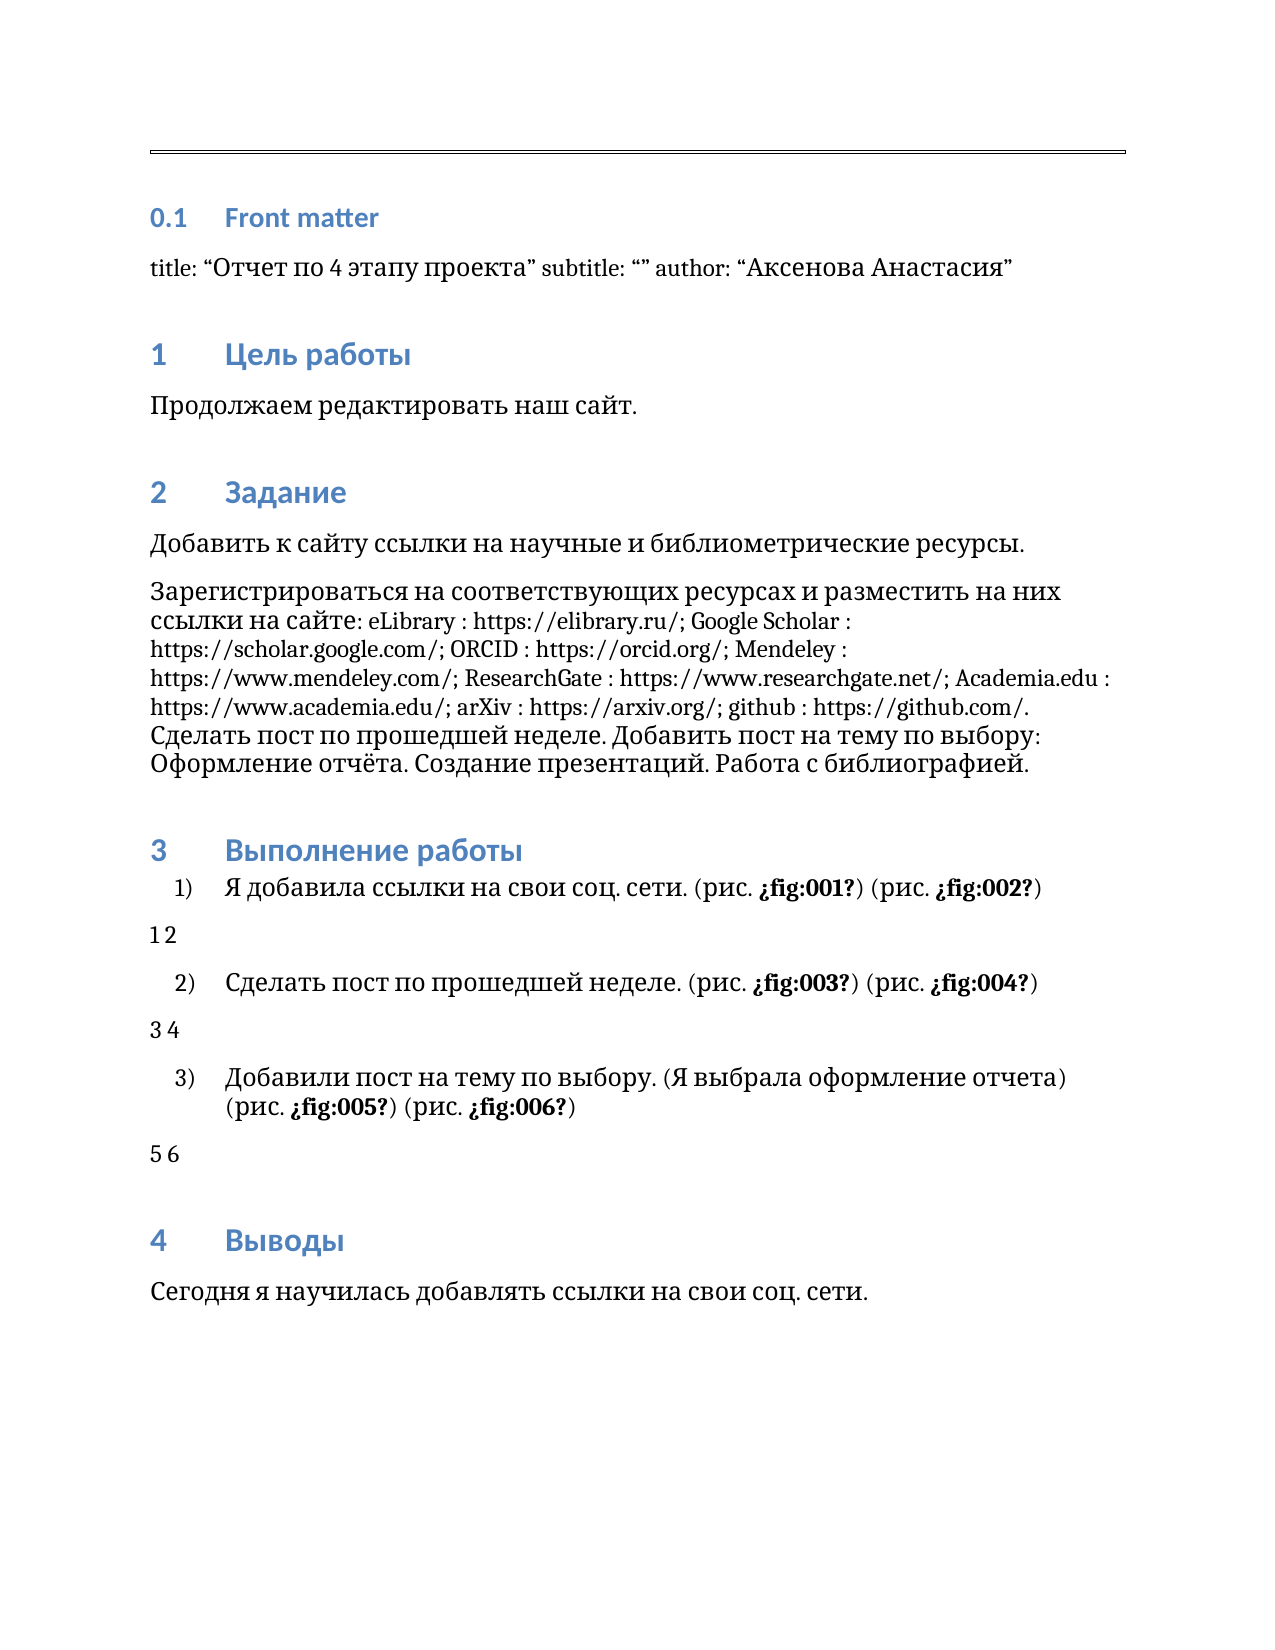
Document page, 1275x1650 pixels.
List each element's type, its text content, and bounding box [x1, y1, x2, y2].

list Сделать пост по прошедшей неделе. (рис. ¿fig:003?) (рис. ¿fig:004?) [175, 969, 1125, 997]
subtitle 4 Выводы [150, 1219, 1125, 1259]
list Я добавила ссылки на свои соц. сети. (рис. ¿fig:001?) (рис. ¿fig:002?) [175, 874, 1125, 902]
text 1 2 [150, 921, 1125, 950]
subtitle 1 Цель работы [150, 333, 1125, 373]
text Зарегистрироваться на соответствующих ресурсах и разместить на них ссылки на сайте: eLibrary : https://elibrary.ru/; Google Scholar : https://scholar.google.com/; ORCID : https://orcid.org/; Mendeley : https://www.mendeley.com/; ResearchGate : https://www.researchgate.net/; Academia.edu : https://www.academia.edu/; arXiv : https://arxiv.org/; github : https://github.com/. Сделать пост по прошедшей неделе. Добавить пост на тему по выбору: Оформление отчёта. Создание презентаций. Работа с библиографией. [150, 578, 1125, 779]
subtitle 0.1 Front matter [150, 199, 1125, 235]
text 3 4 [150, 1016, 1125, 1045]
text title: “Отчет по 4 этапу проекта” subtitle: “” author: “Аксенова Анастасия” [150, 254, 1125, 283]
text Продолжаем редактировать наш сайт. [150, 392, 1125, 421]
text Добавить к сайту ссылки на научные и библиометрические ресурсы. [150, 530, 1125, 559]
subtitle 2 Задание [150, 471, 1125, 512]
text 5 6 [150, 1140, 1125, 1169]
subtitle 3 Выполнение работы [150, 829, 1125, 870]
text Сегодня я научилась добавлять ссылки на свои соц. сети. [150, 1278, 1125, 1307]
list Добавили пост на тему по выбору. (Я выбрала оформление отчета) (рис. ¿fig:005?) (рис. ¿fig:006?) [175, 1064, 1125, 1121]
